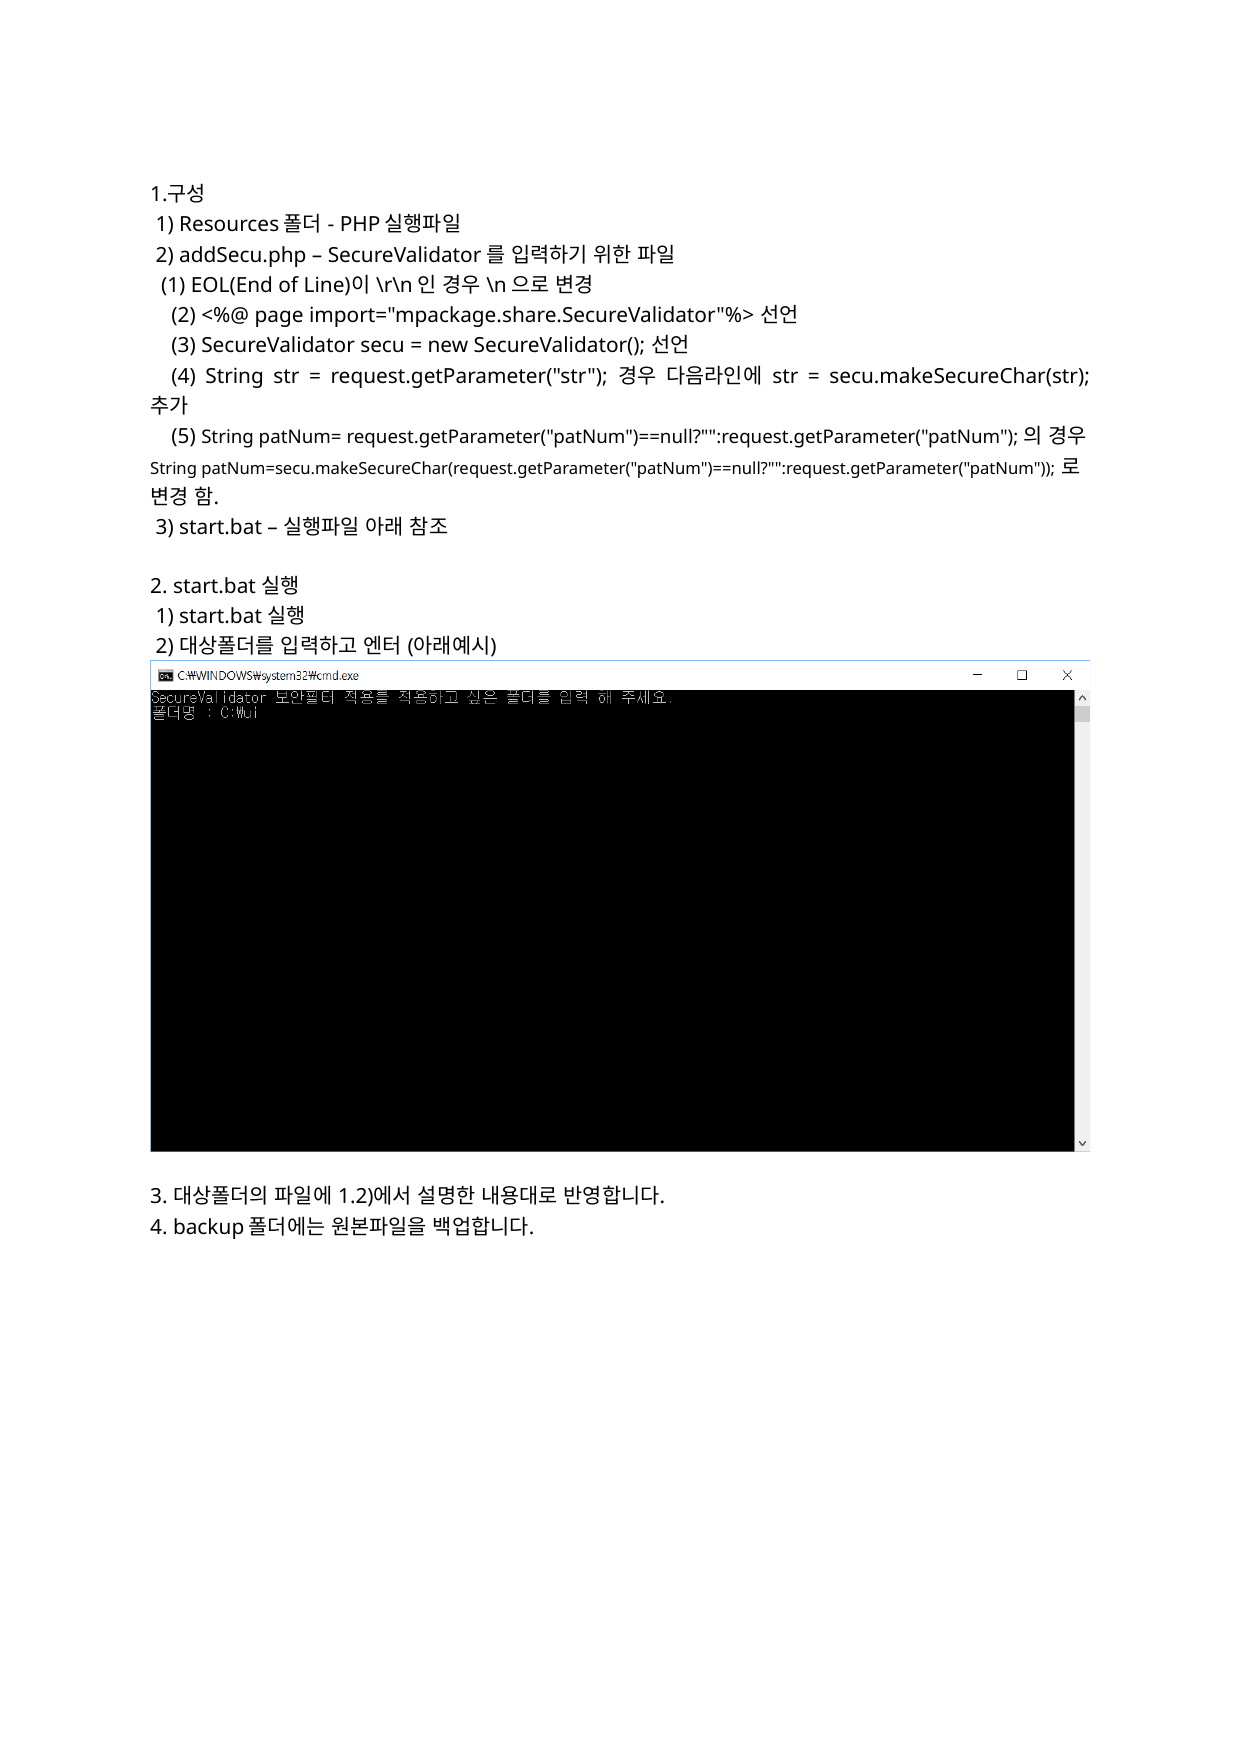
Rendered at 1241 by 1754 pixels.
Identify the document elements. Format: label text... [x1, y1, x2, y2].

text 2) 대상폴더를 입력하고 엔터 (아래예시) [150, 630, 1090, 660]
text 3. 대상폴더의 파일에 1.2)에서 설명한 내용대로 반영합니다. [150, 1180, 1090, 1210]
text 2. start.bat 실행 [150, 569, 1090, 599]
text 1) start.bat 실행 [150, 599, 1090, 630]
text 4. backup폴더에는 원본파일을 백업합니다. [150, 1210, 1090, 1240]
text String patNum=secu.makeSecureChar(request.getParameter("patNum")==null?"":request.getParameter("patNum")); 로 변경 함. [150, 450, 1090, 510]
text 1.구성 [150, 177, 1090, 207]
text (4) String str = request.getParameter("str"); 경우 다음라인에 str = secu.makeSecureChar(str); 추가 [150, 359, 1090, 419]
text (5) String patNum= request.getParameter("patNum")==null?"":request.getParameter("patNum"); 의 경우 [150, 419, 1090, 450]
text (2) <%@ page import="mpackage.share.SecureValidator"%> 선언 [150, 298, 1090, 329]
text (1) EOL(End of Line)이 \r\n인 경우 \n으로 변경 [150, 268, 1090, 298]
picture [150, 660, 1091, 1152]
text 2) addSecu.php – SecureValidator를 입력하기 위한 파일 [150, 238, 1090, 268]
text 3) start.bat – 실행파일 아래 참조 [150, 510, 1090, 541]
text (3) SecureValidator secu = new SecureValidator(); 선언 [150, 329, 1090, 359]
text 1) Resources폴더 - PHP실행파일 [150, 207, 1090, 238]
